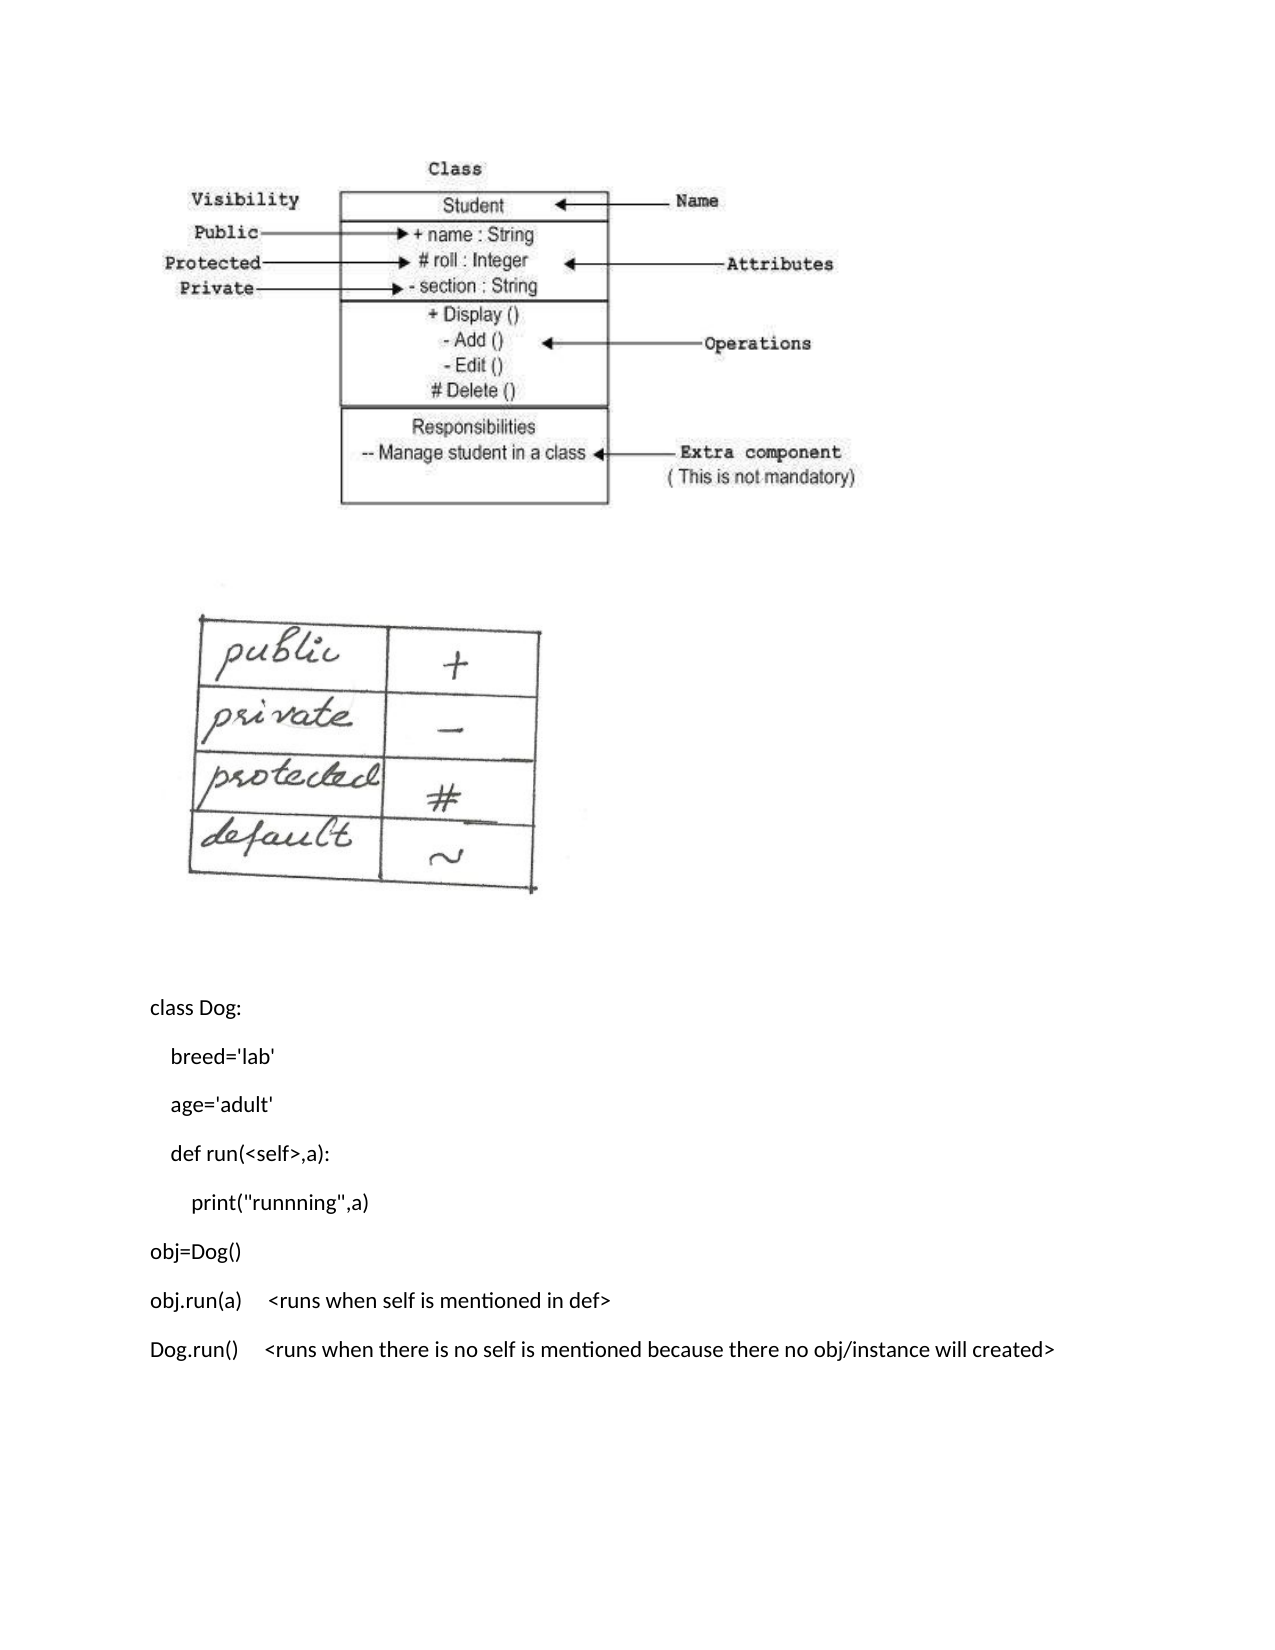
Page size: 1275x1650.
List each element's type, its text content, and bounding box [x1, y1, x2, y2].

text class Dog: [150, 993, 1125, 1021]
text print("runnning",a) [150, 1188, 1125, 1216]
text Dog.run() <runs when there is no self is mentioned because there no obj/instance will created> [150, 1335, 1125, 1363]
text obj.run(a) <runs when self is mentioned in def> [150, 1286, 1125, 1314]
text def run(<self>,a): [150, 1139, 1125, 1167]
text obj=Dog() [150, 1237, 1125, 1265]
picture [150, 579, 588, 924]
text age='adult' [150, 1091, 1125, 1119]
text breed='lab' [150, 1042, 1125, 1070]
picture [150, 150, 881, 510]
